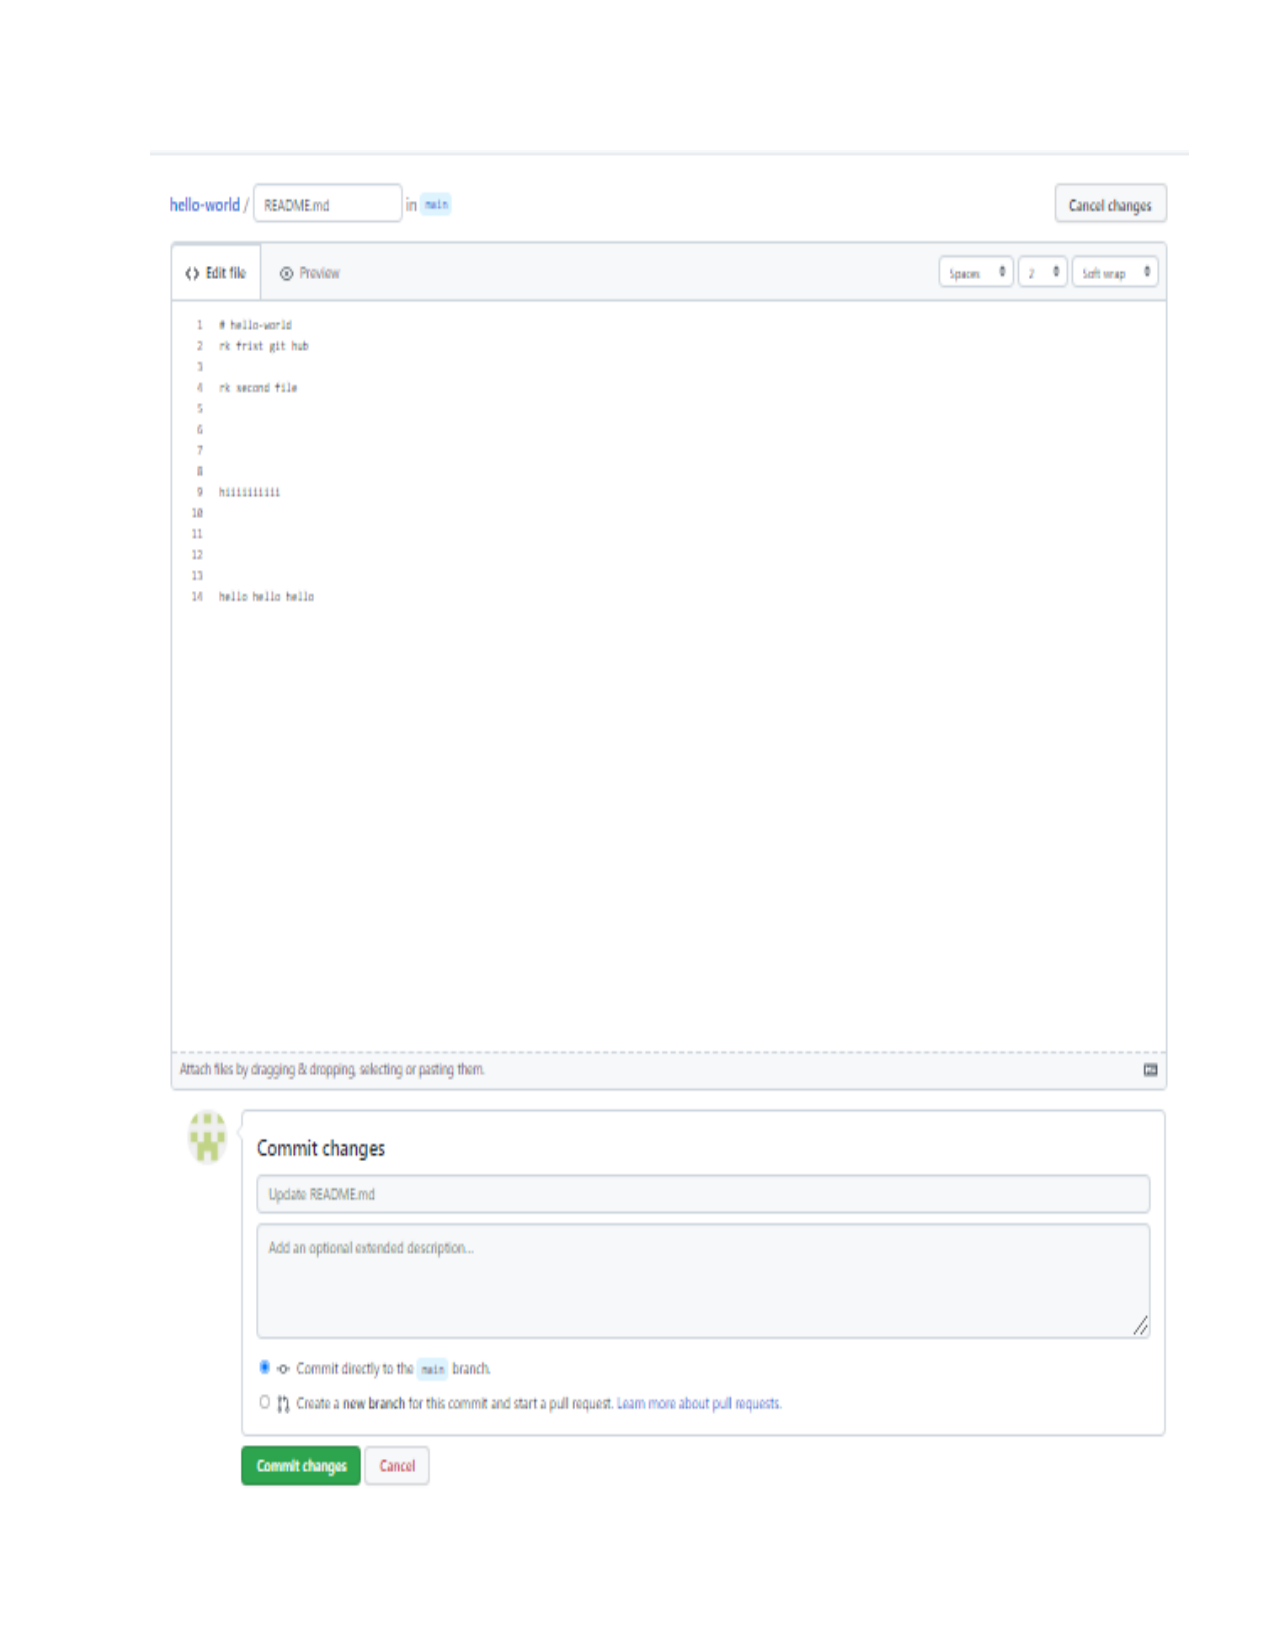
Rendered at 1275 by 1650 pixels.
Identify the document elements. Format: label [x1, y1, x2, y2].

picture [150, 150, 1189, 1501]
